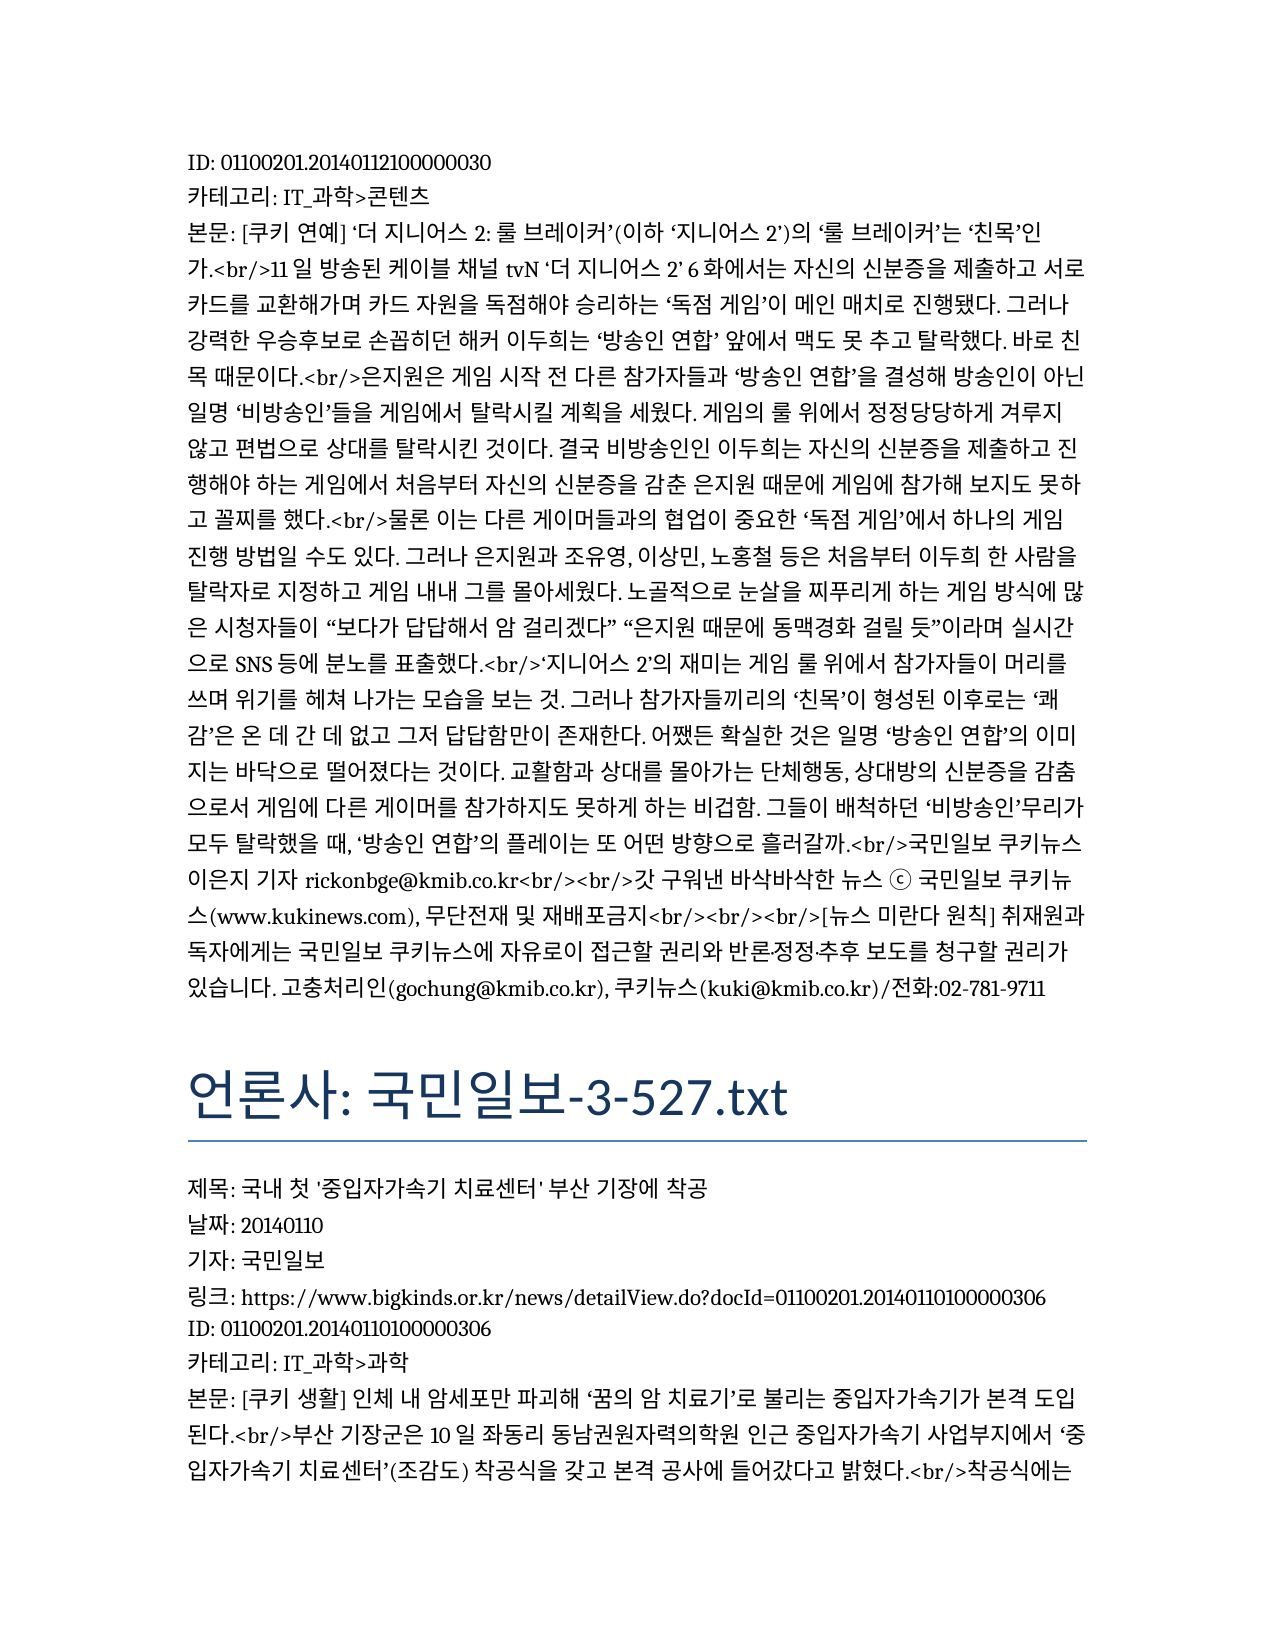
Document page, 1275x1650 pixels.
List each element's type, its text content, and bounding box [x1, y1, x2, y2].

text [187, 150, 1087, 1033]
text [187, 1173, 1087, 1486]
title 언론사: 국민일보-3-527.txt [187, 1058, 1087, 1142]
